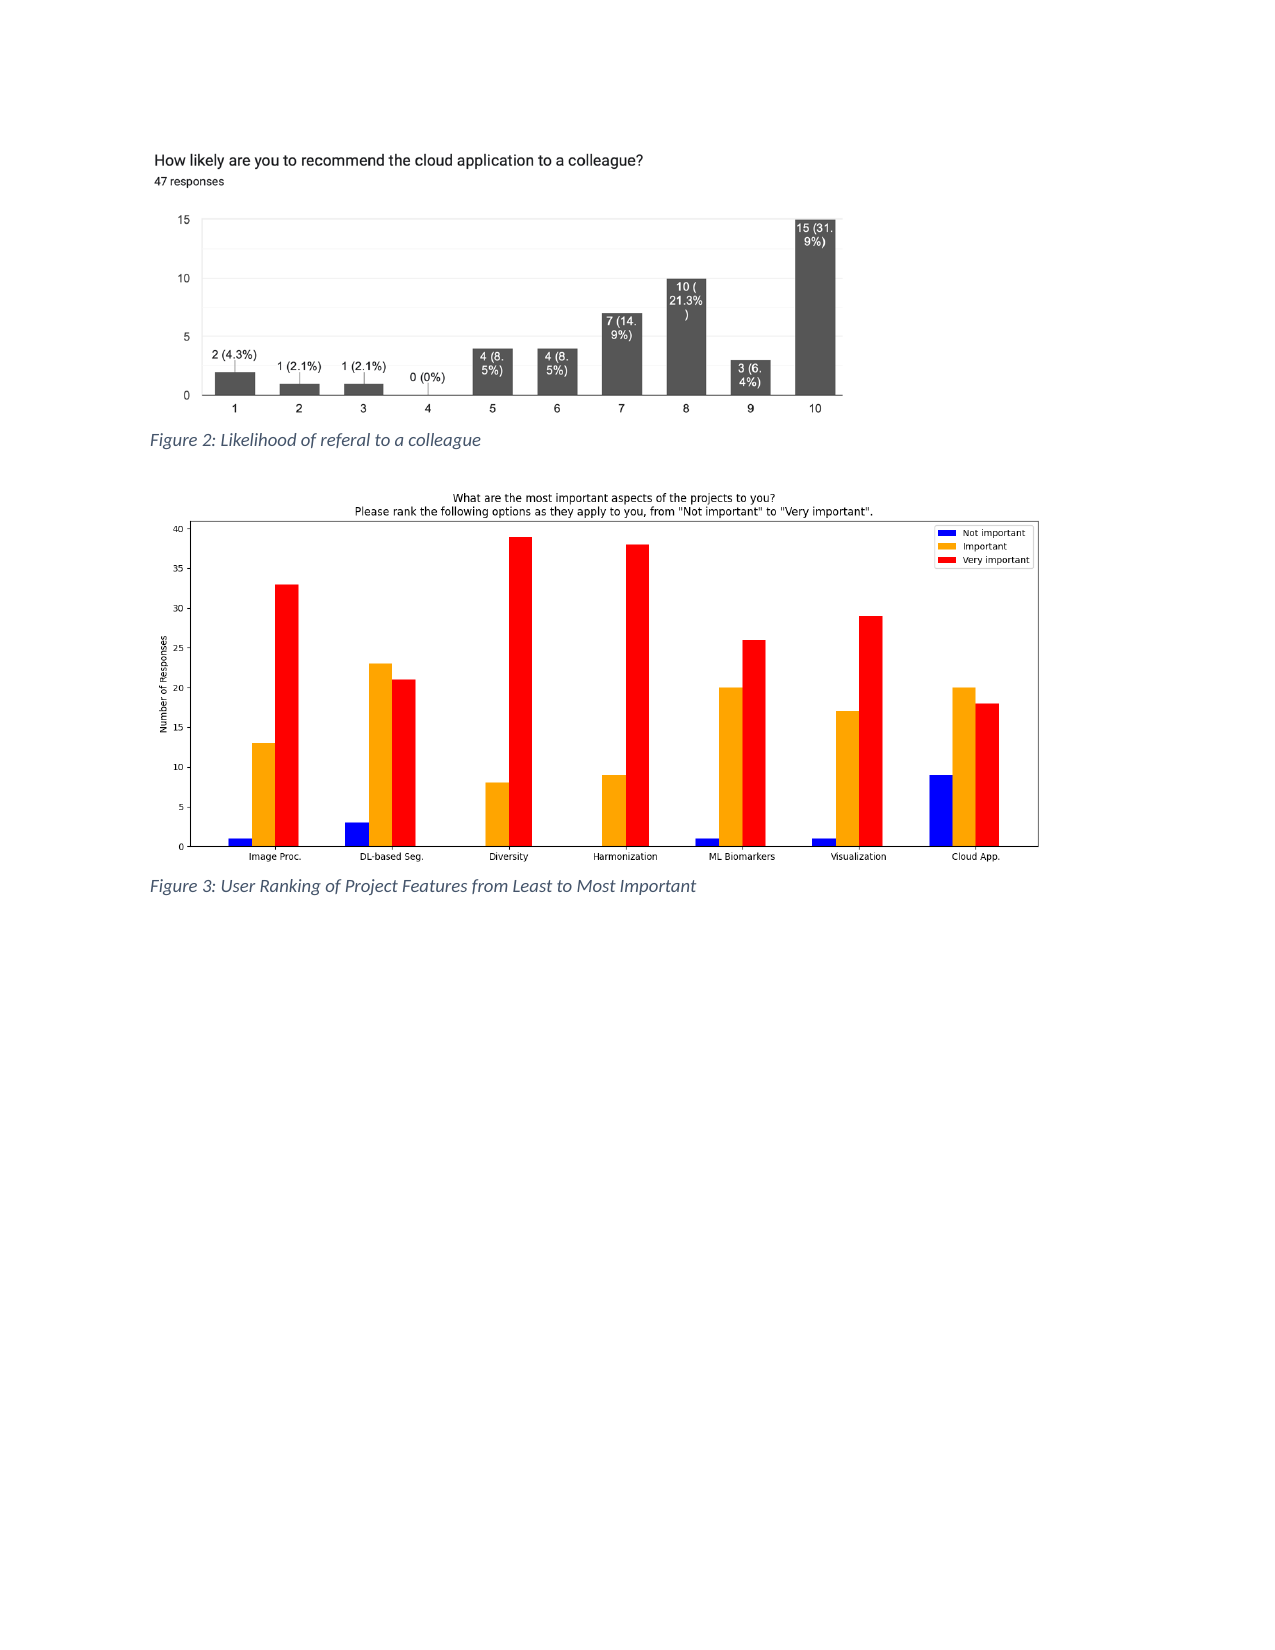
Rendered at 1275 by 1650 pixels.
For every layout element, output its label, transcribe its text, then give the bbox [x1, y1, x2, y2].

picture [150, 150, 843, 424]
picture [150, 486, 1047, 871]
